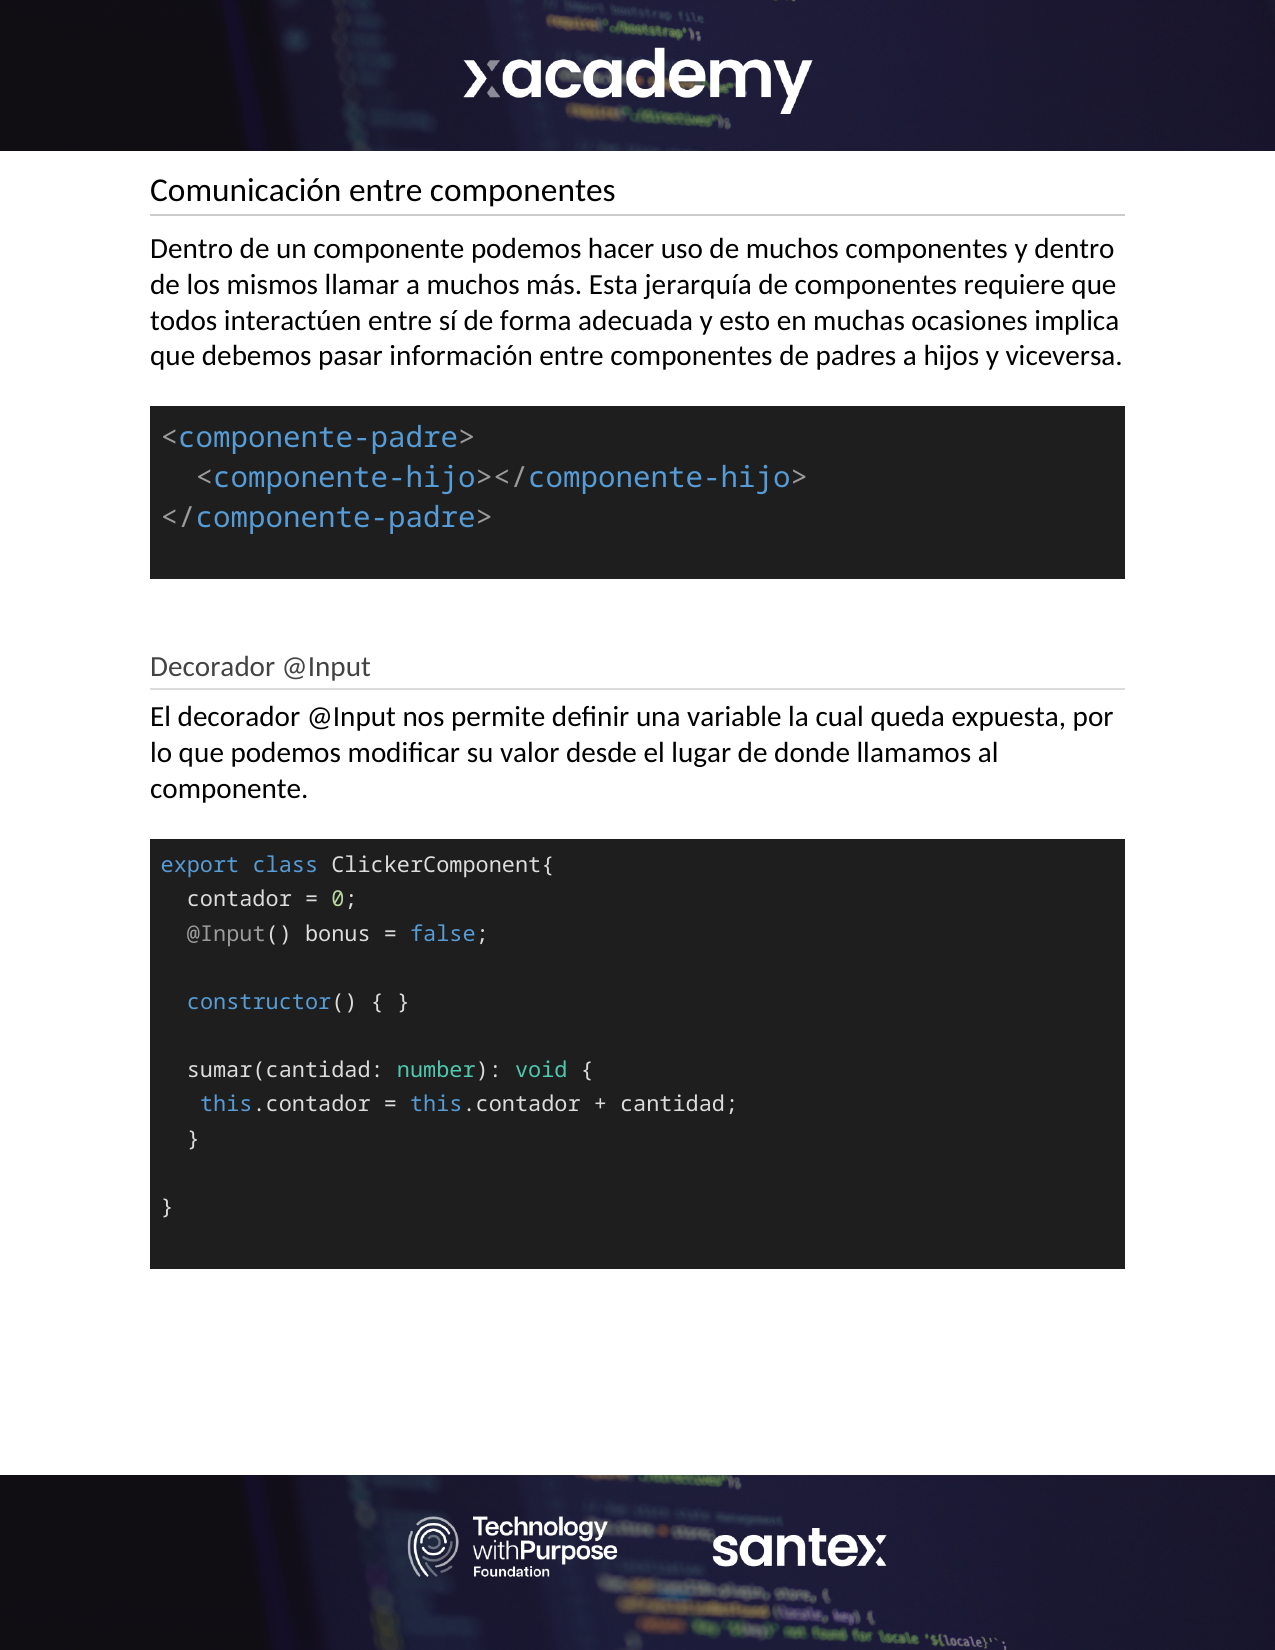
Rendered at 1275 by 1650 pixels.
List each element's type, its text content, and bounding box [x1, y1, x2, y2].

text Dentro de un componente podemos hacer uso de muchos componentes y dentro de los mismos llamar a muchos más. Esta jerarquía de componentes requiere que todos interactúen entre sí de forma adecuada y esto en muchas ocasiones implica que debemos pasar información entre componentes de padres a hijos y viceversa. [150, 230, 1125, 373]
table_header <componente-padre> <componente-hijo></componente-hijo> </componente-padre> [150, 406, 1125, 579]
text El decorador @Input nos permite definir una variable la cual queda expuesta, por lo que podemos modificar su valor desde el lugar de donde llamamos al componente. [150, 698, 1125, 805]
table_header export class ClickerComponent{ contador = 0; @Input() bonus = false; constructor() { } sumar(cantidad: number): void { this.contador = this.contador + cantidad; } } [150, 839, 1125, 1269]
picture [0, 1475, 1275, 1650]
subtitle Comunicación entre componentes [150, 150, 1125, 214]
picture [0, 0, 1275, 151]
subtitle Decorador @Input [150, 648, 1125, 688]
